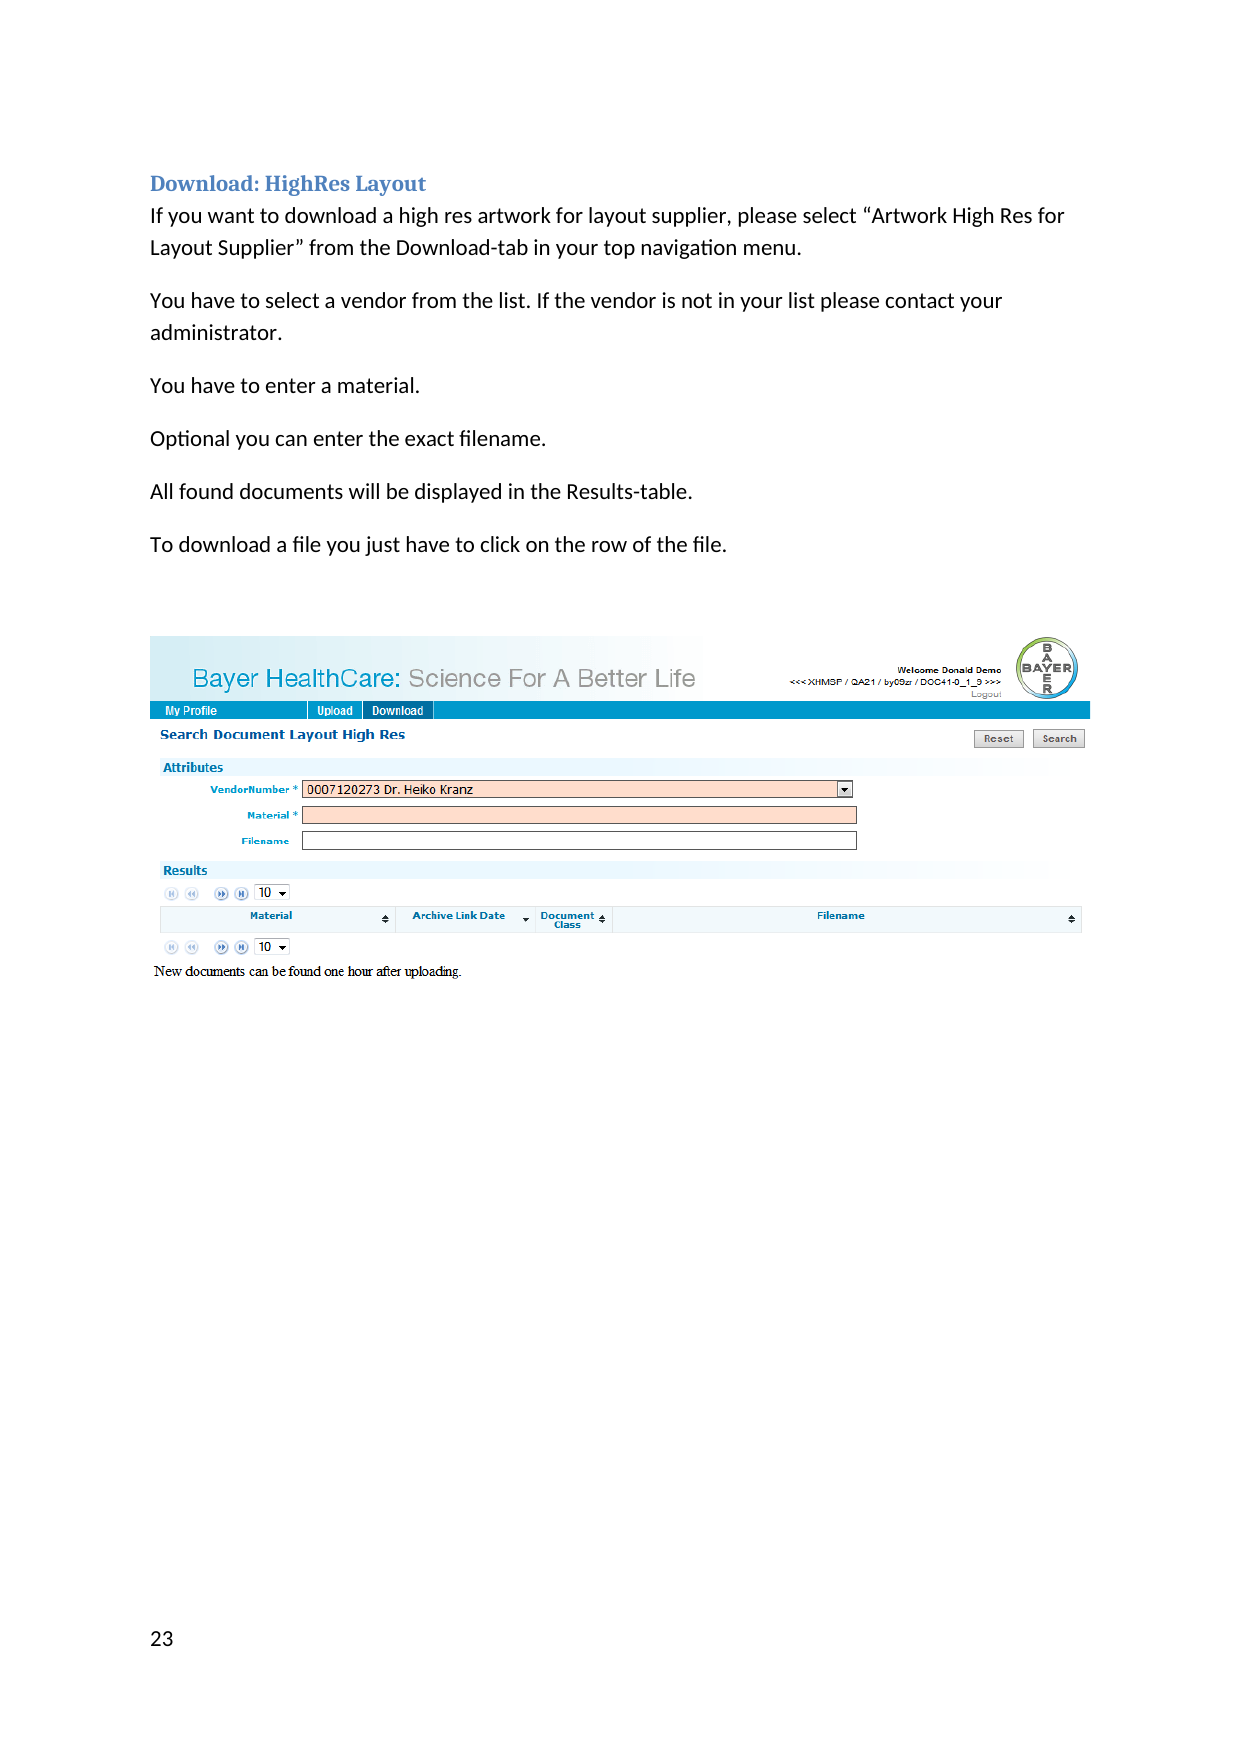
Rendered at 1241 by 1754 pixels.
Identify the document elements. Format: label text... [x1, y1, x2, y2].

text You have to select a vendor from the list. If the vendor is not in your list please contact your administrator. [150, 286, 1090, 346]
subtitle Download: HighRes Layout [150, 171, 1090, 197]
text Optional you can enter the exact filename. [150, 424, 1090, 452]
text You have to enter a material. [150, 371, 1090, 399]
text All found documents will be displayed in the Results-table. [150, 477, 1090, 506]
text If you want to download a high res artwork for layout supplier, please select “Artwork High Res for Layout Supplier” from the Download-tab in your top navigation menu. [150, 201, 1090, 261]
text To download a file you just have to click on the row of the file. [150, 531, 1090, 558]
picture [150, 720, 1091, 1230]
picture [150, 636, 1091, 700]
